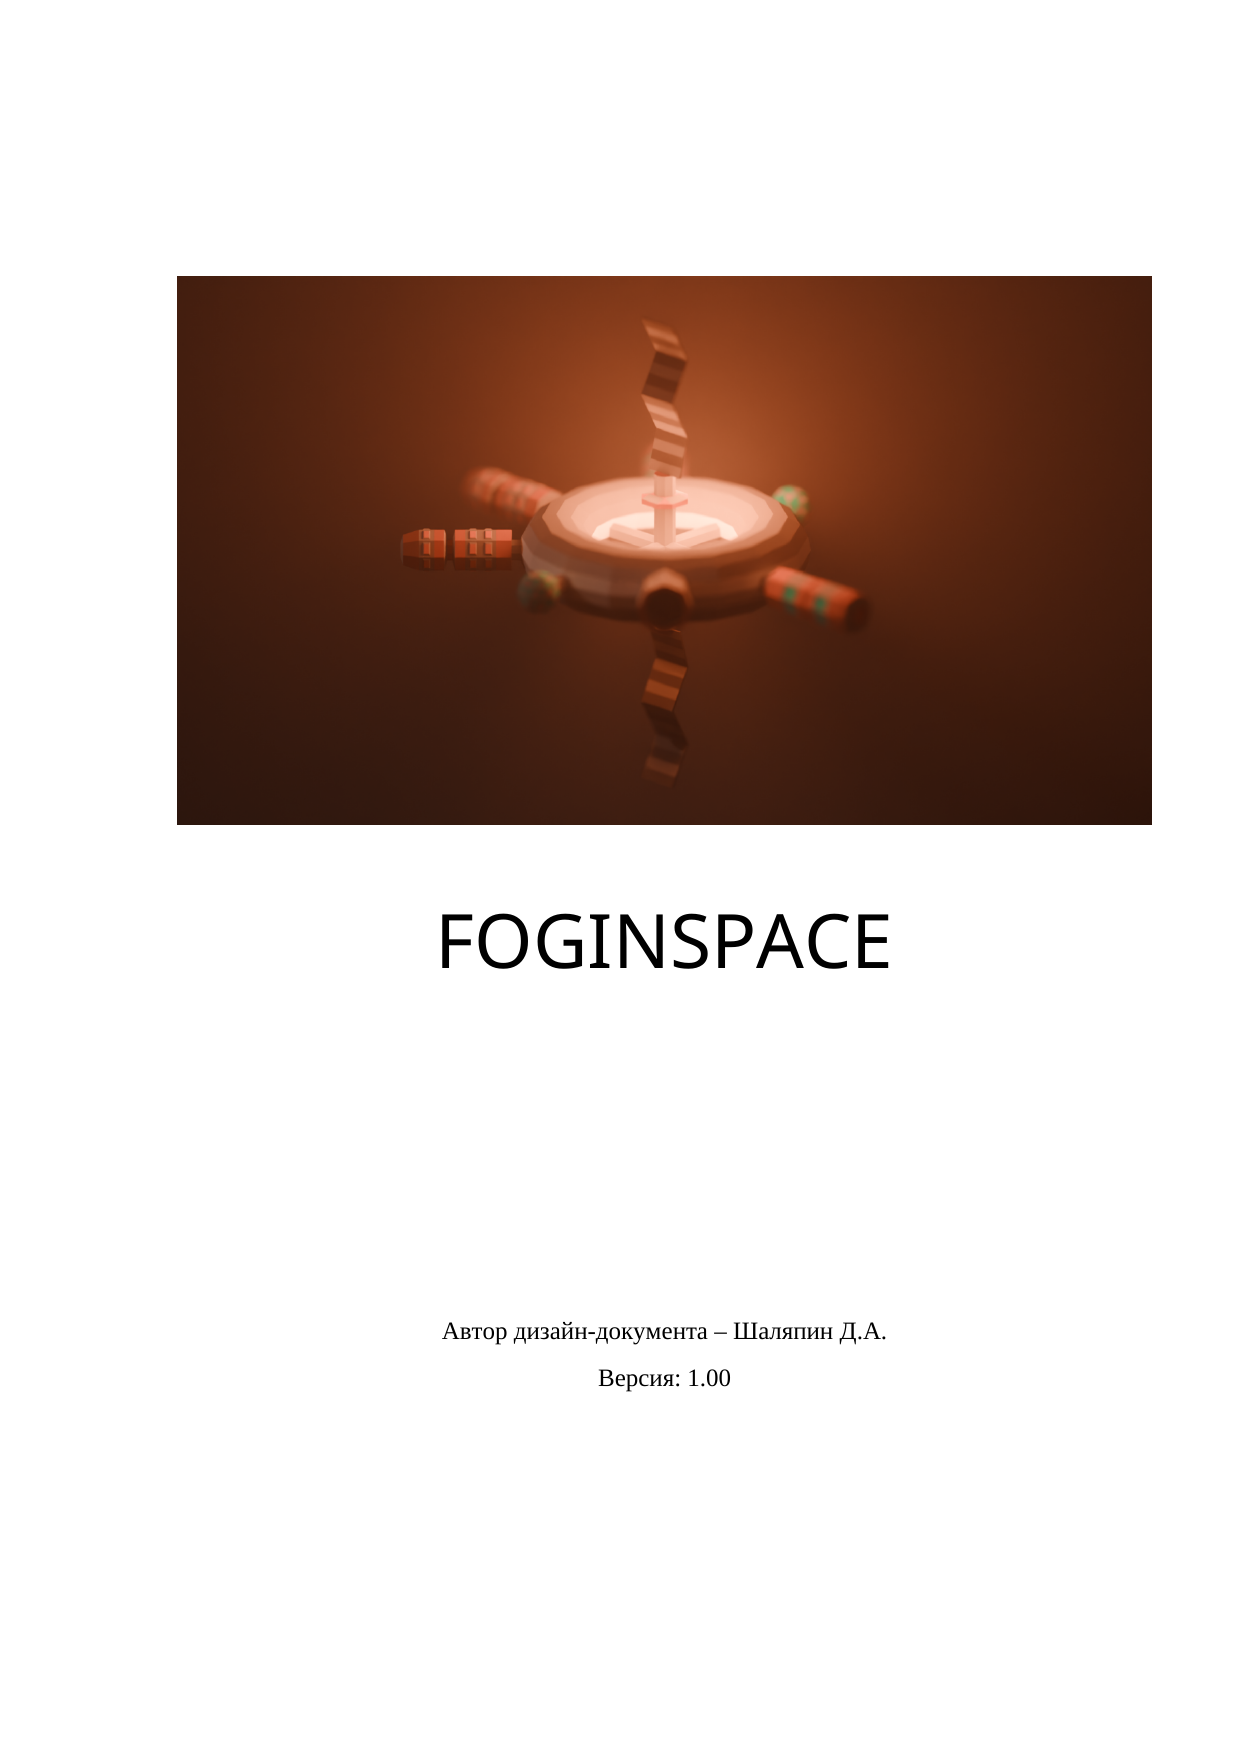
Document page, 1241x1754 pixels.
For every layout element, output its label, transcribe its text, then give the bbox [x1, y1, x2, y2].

text FOGINSPACE [177, 888, 1152, 991]
picture [177, 276, 1152, 825]
text Автор дизайн-документа – Шаляпин Д.А. [177, 1316, 1152, 1344]
text Версия: 1.00 [177, 1363, 1152, 1392]
